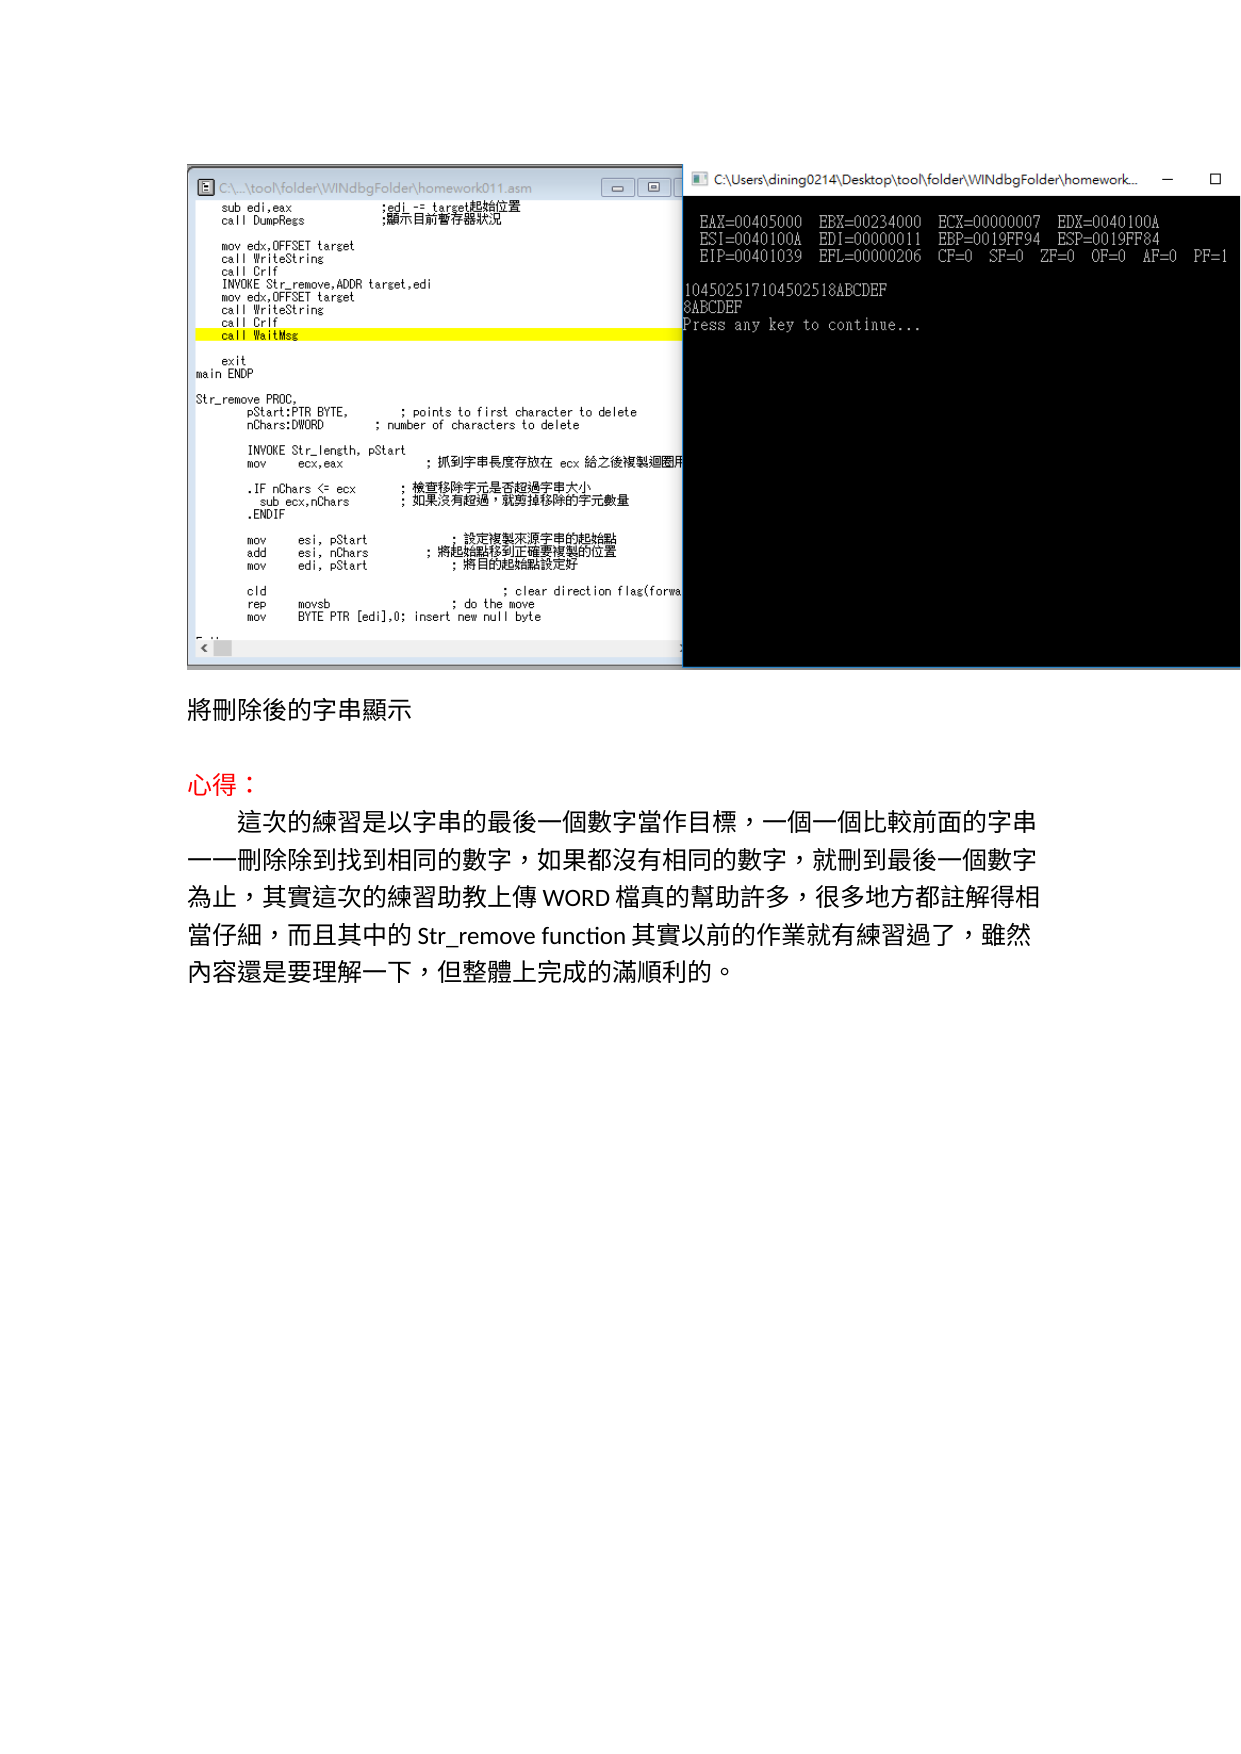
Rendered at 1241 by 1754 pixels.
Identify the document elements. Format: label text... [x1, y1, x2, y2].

picture [187, 164, 1241, 670]
text 心得： [187, 764, 1053, 802]
text 這次的練習是以字串的最後一個數字當作目標，一個一個比較前面的字串一一刪除除到找到相同的數字，如果都沒有相同的數字，就刪到最後一個數字為止，其實這次的練習助教上傳WORD檔真的幫助許多，很多地方都註解得相當仔細，而且其中的Str_remove function其實以前的作業就有練習過了，雖然內容還是要理解一下，但整體上完成的滿順利的。 [187, 802, 1053, 989]
text 將刪除後的字串顯示 [187, 689, 1053, 727]
